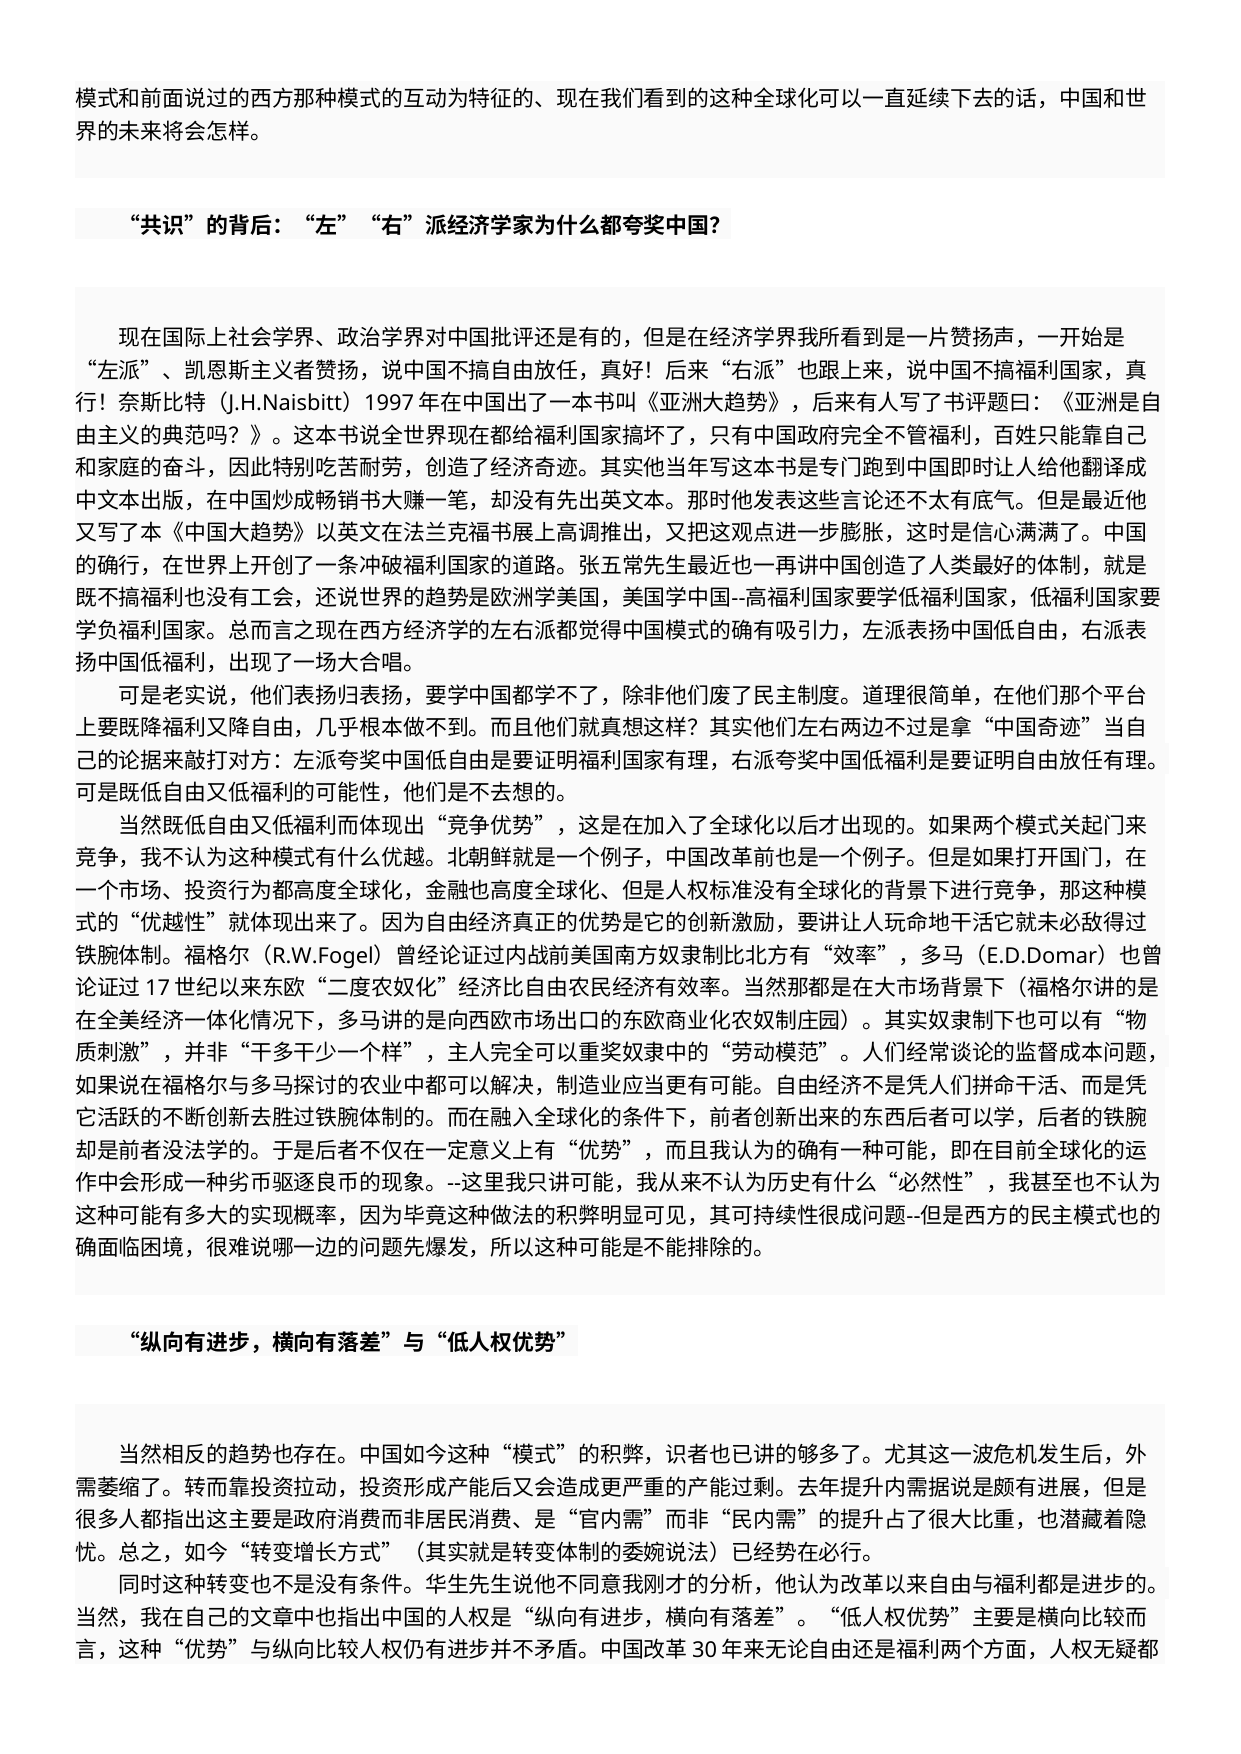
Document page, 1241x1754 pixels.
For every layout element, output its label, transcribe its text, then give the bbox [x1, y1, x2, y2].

subtitle “纵向有进步，横向有落差”与“低人权优势” [75, 1324, 1165, 1357]
text 现在国际上社会学界、政治学界对中国批评还是有的，但是在经济学界我所看到是一片赞扬声，一开始是“左派”、凯恩斯主义者赞扬，说中国不搞自由放任，真好！后来“右派”也跟上来，说中国不搞福利国家，真行！奈斯比特（J.H.Naisbitt）1997年在中国出了一本书叫《亚洲大趋势》，后来有人写了书评题曰：《亚洲是自由主义的典范吗？》。这本书说全世界现在都给福利国家搞坏了，只有中国政府完全不管福利，百姓只能靠自己和家庭的奋斗，因此特别吃苦耐劳，创造了经济奇迹。其实他当年写这本书是专门跑到中国即时让人给他翻译成中文本出版，在中国炒成畅销书大赚一笔，却没有先出英文本。那时他发表这些言论还不太有底气。但是最近他又写了本《中国大趋势》以英文在法兰克福书展上高调推出，又把这观点进一步膨胀，这时是信心满满了。中国的确行，在世界上开创了一条冲破福利国家的道路。张五常先生最近也一再讲中国创造了人类最好的体制，就是既不搞福利也没有工会，还说世界的趋势是欧洲学美国，美国学中国--高福利国家要学低福利国家，低福利国家要学负福利国家。总而言之现在西方经济学的左右派都觉得中国模式的确有吸引力，左派表扬中国低自由，右派表扬中国低福利，出现了一场大合唱。 [75, 320, 1165, 677]
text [75, 81, 1165, 146]
text 可是老实说，他们表扬归表扬，要学中国都学不了，除非他们废了民主制度。道理很简单，在他们那个平台上要既降福利又降自由，几乎根本做不到。而且他们就真想这样？其实他们左右两边不过是拿“中国奇迹”当自己的论据来敲打对方：左派夸奖中国低自由是要证明福利国家有理，右派夸奖中国低福利是要证明自由放任有理。可是既低自由又低福利的可能性，他们是不去想的。 [75, 774, 1165, 807]
text 当然既低自由又低福利而体现出“竞争优势”，这是在加入了全球化以后才出现的。如果两个模式关起门来竞争，我不认为这种模式有什么优越。北朝鲜就是一个例子，中国改革前也是一个例子。但是如果打开国门，在一个市场、投资行为都高度全球化，金融也高度全球化、但是人权标准没有全球化的背景下进行竞争，那这种模式的“优越性”就体现出来了。因为自由经济真正的优势是它的创新激励，要讲让人玩命地干活它就未必敌得过铁腕体制。福格尔（R.W.Fogel）曾经论证过内战前美国南方奴隶制比北方有“效率”，多马（E.D.Domar）也曾论证过17世纪以来东欧“二度农奴化”经济比自由农民经济有效率。当然那都是在大市场背景下（福格尔讲的是在全美经济一体化情况下，多马讲的是向西欧市场出口的东欧商业化农奴制庄园）。其实奴隶制下也可以有“物质刺激”，并非“干多干少一个样”，主人完全可以重奖奴隶中的“劳动模范”。人们经常谈论的监督成本问题，如果说在福格尔与多马探讨的农业中都可以解决，制造业应当更有可能。自由经济不是凭人们拼命干活、而是凭它活跃的不断创新去胜过铁腕体制的。而在融入全球化的条件下，前者创新出来的东西后者可以学，后者的铁腕却是前者没法学的。于是后者不仅在一定意义上有“优势”，而且我认为的确有一种可能，即在目前全球化的运作中会形成一种劣币驱逐良币的现象。--这里我只讲可能，我从来不认为历史有什么“必然性”，我甚至也不认为这种可能有多大的实现概率，因为毕竟这种做法的积弊明显可见，其可持续性很成问题--但是西方的民主模式也的确面临困境，很难说哪一边的问题先爆发，所以这种可能是不能排除的。 [75, 1067, 1165, 1262]
text 可是老实说，他们表扬归表扬，要学中国都学不了，除非他们废了民主制度。道理很简单，在他们那个平台上要既降福利又降自由，几乎根本做不到。而且他们就真想这样？其实他们左右两边不过是拿“中国奇迹”当自己的论据来敲打对方：左派夸奖中国低自由是要证明福利国家有理，右派夸奖中国低福利是要证明自由放任有理。可是既低自由又低福利的可能性，他们是不去想的。 [75, 677, 1165, 743]
subtitle “共识”的背后：“左”“右”派经济学家为什么都夸奖中国？ [75, 207, 1165, 240]
text 当然既低自由又低福利而体现出“竞争优势”，这是在加入了全球化以后才出现的。如果两个模式关起门来竞争，我不认为这种模式有什么优越。北朝鲜就是一个例子，中国改革前也是一个例子。但是如果打开国门，在一个市场、投资行为都高度全球化，金融也高度全球化、但是人权标准没有全球化的背景下进行竞争，那这种模式的“优越性”就体现出来了。因为自由经济真正的优势是它的创新激励，要讲让人玩命地干活它就未必敌得过铁腕体制。福格尔（R.W.Fogel）曾经论证过内战前美国南方奴隶制比北方有“效率”，多马（E.D.Domar）也曾论证过17世纪以来东欧“二度农奴化”经济比自由农民经济有效率。当然那都是在大市场背景下（福格尔讲的是在全美经济一体化情况下，多马讲的是向西欧市场出口的东欧商业化农奴制庄园）。其实奴隶制下也可以有“物质刺激”，并非“干多干少一个样”，主人完全可以重奖奴隶中的“劳动模范”。人们经常谈论的监督成本问题，如果说在福格尔与多马探讨的农业中都可以解决，制造业应当更有可能。自由经济不是凭人们拼命干活、而是凭它活跃的不断创新去胜过铁腕体制的。而在融入全球化的条件下，前者创新出来的东西后者可以学，后者的铁腕却是前者没法学的。于是后者不仅在一定意义上有“优势”，而且我认为的确有一种可能，即在目前全球化的运作中会形成一种劣币驱逐良币的现象。--这里我只讲可能，我从来不认为历史有什么“必然性”，我甚至也不认为这种可能有多大的实现概率，因为毕竟这种做法的积弊明显可见，其可持续性很成问题--但是西方的民主模式也的确面临困境，很难说哪一边的问题先爆发，所以这种可能是不能排除的。 [75, 807, 1165, 1035]
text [75, 1599, 1165, 1664]
text 当然相反的趋势也存在。中国如今这种“模式”的积弊，识者也已讲的够多了。尤其这一波危机发生后，外需萎缩了。转而靠投资拉动，投资形成产能后又会造成更严重的产能过剩。去年提升内需据说是颇有进展，但是很多人都指出这主要是政府消费而非居民消费、是“官内需”而非“民内需”的提升占了很大比重，也潜藏着隐忧。总之，如今“转变增长方式”（其实就是转变体制的委婉说法）已经势在必行。 [75, 1437, 1165, 1567]
